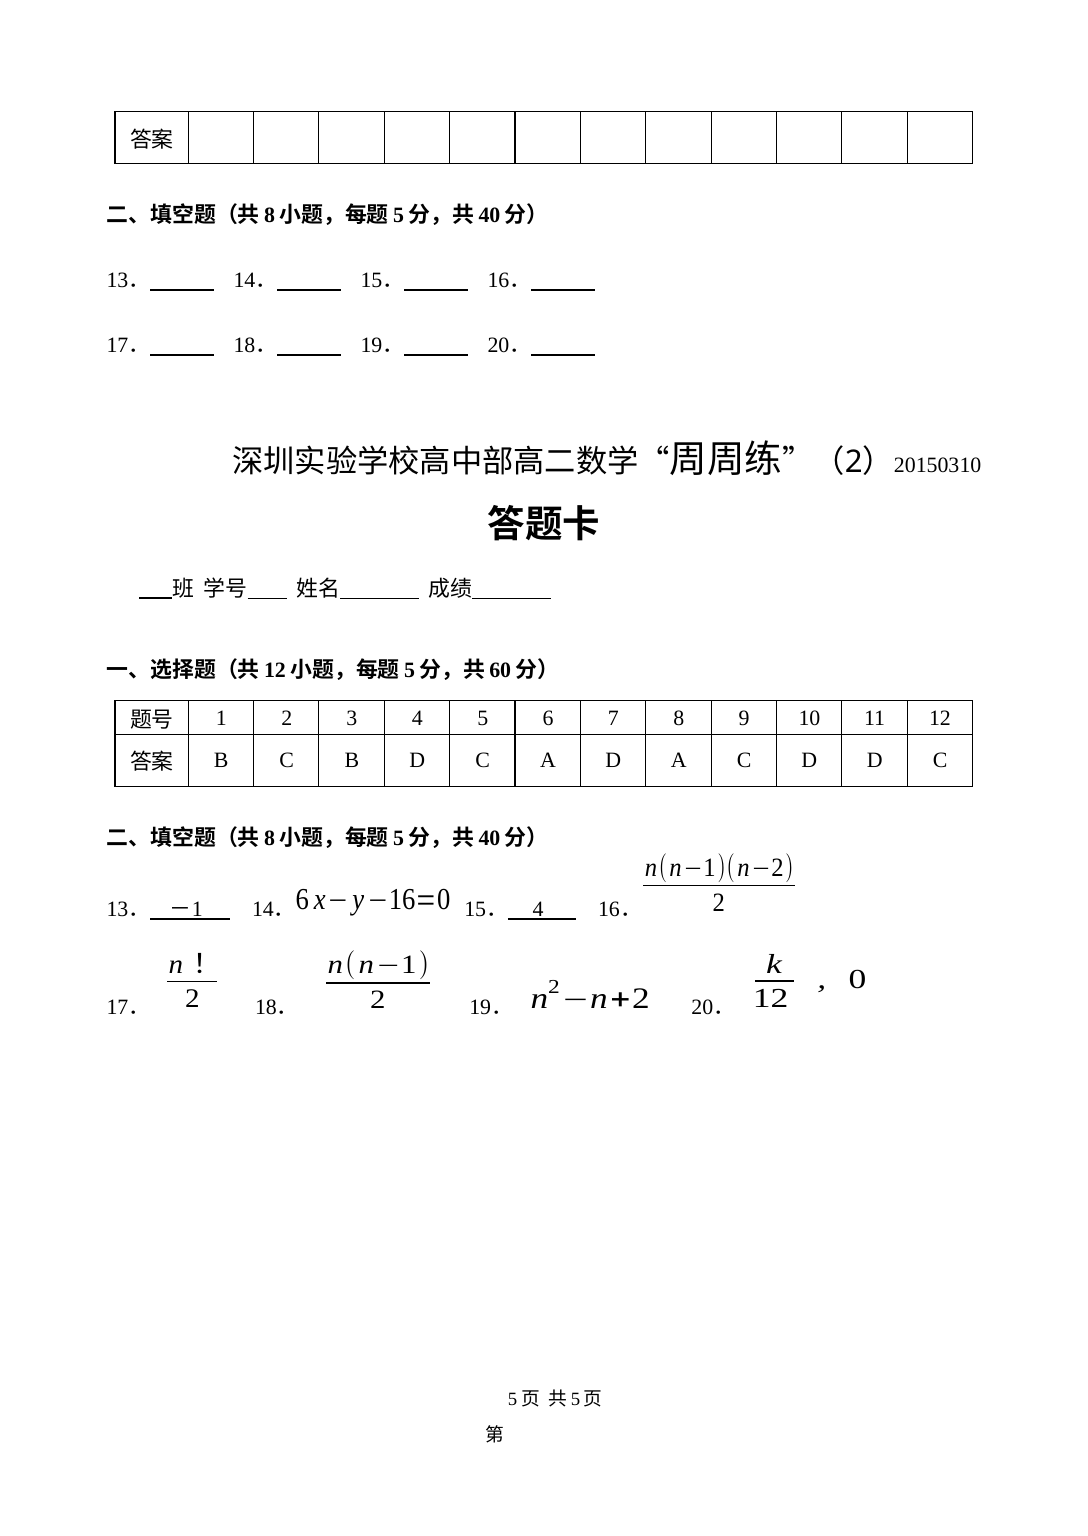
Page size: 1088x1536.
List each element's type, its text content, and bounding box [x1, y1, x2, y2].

table_cell [581, 112, 645, 163]
table_header 5 [450, 701, 514, 734]
table_cell [254, 112, 318, 163]
table_cell A [516, 735, 580, 786]
table_cell B [189, 735, 253, 786]
table_cell [385, 112, 449, 163]
table_cell C [908, 735, 972, 786]
table_header 11 [842, 701, 907, 734]
table_header 3 [319, 701, 384, 734]
table_cell [646, 112, 711, 163]
text 答题卡 [106, 489, 981, 554]
text 二、填空题（共8小题，每题5分，共40分） [106, 819, 981, 852]
table_cell C [712, 735, 776, 786]
text 17． 18． 19． 20． [106, 326, 981, 359]
table_cell [189, 112, 253, 163]
table_header 4 [385, 701, 449, 734]
table_cell [842, 112, 907, 163]
table_cell [777, 112, 841, 163]
table_cell 答案 [116, 735, 188, 786]
text 二、填空题（共8小题，每题5分，共40分） [106, 196, 981, 229]
table_cell C [254, 735, 318, 786]
text 13． －1 14． 15． 4 16． [106, 852, 981, 949]
text 17． 18． 19． 20． [106, 949, 981, 1047]
table_cell 答案 [116, 112, 188, 163]
table_header 8 [646, 701, 711, 734]
table_cell B [319, 735, 384, 786]
text 深圳实验学校高中部高二数学“周周练”（2）20150310 [106, 424, 981, 489]
table_cell [908, 112, 972, 163]
table_header 1 [189, 701, 253, 734]
table_cell D [385, 735, 449, 786]
table_header 10 [777, 701, 841, 734]
text 班 学号 姓名 成绩 [106, 570, 981, 603]
text 一、选择题（共12小题，每题5分，共60分） [106, 651, 981, 684]
table_cell D [777, 735, 841, 786]
table_cell D [842, 735, 907, 786]
table_cell D [581, 735, 645, 786]
table_header 题号 [116, 701, 188, 734]
table_cell A [646, 735, 711, 786]
table_header 9 [712, 701, 776, 734]
table_header 7 [581, 701, 645, 734]
table_cell C [450, 735, 514, 786]
table_cell [319, 112, 384, 163]
text 13． 14． 15． 16． [106, 261, 981, 294]
table_header 6 [516, 701, 580, 734]
table_header 2 [254, 701, 318, 734]
table_cell [516, 112, 580, 163]
table_cell [712, 112, 776, 163]
table_cell [450, 112, 514, 163]
table_header 12 [908, 701, 972, 734]
